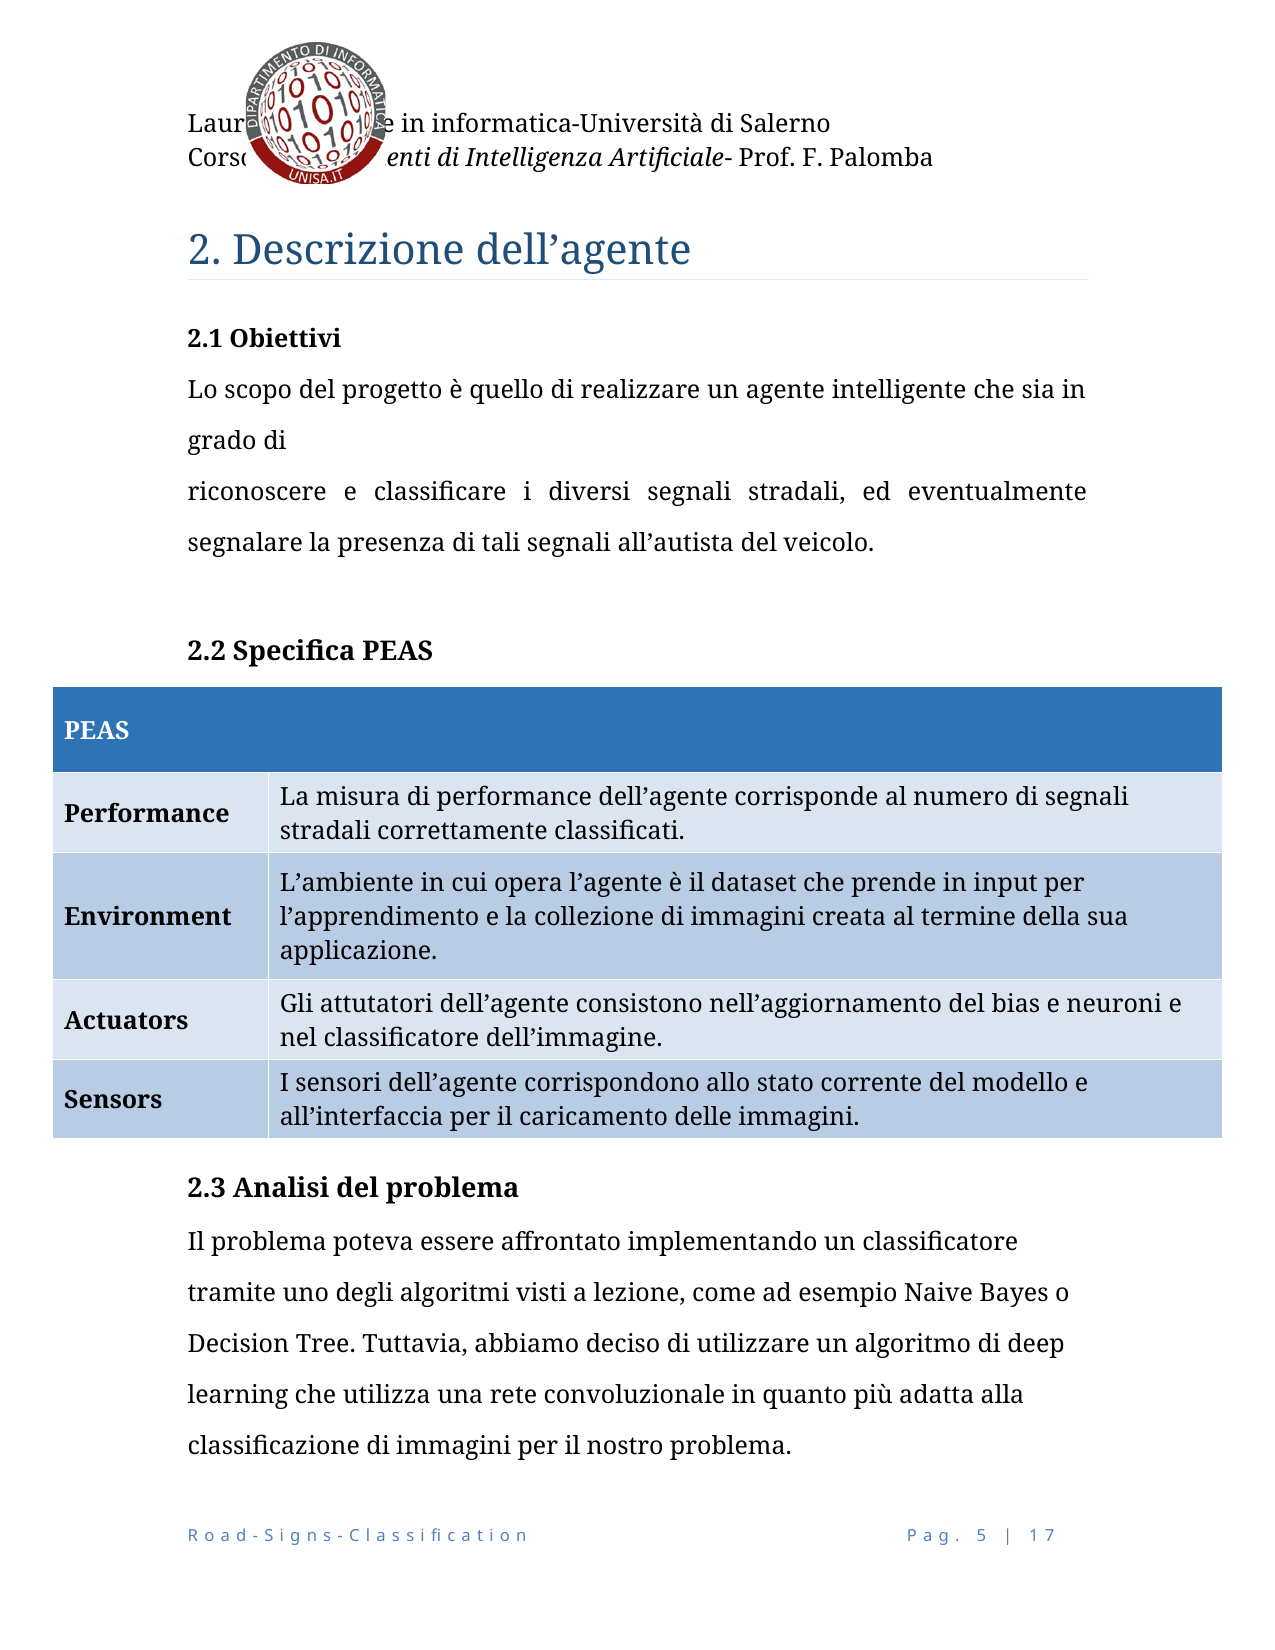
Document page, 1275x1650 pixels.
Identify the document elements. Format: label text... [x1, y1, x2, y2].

text 2.2 Specifica PEAS [187, 631, 1087, 668]
table_header PEAS [53, 687, 1222, 772]
table_cell La misura di performance dell’agente corrisponde al numero di segnali stradali correttamente classificati. [269, 773, 1222, 852]
table_cell L’ambiente in cui opera l’agente è il dataset che prende in input per l’apprendimento e la collezione di immagini creata al termine della sua applicazione. [269, 853, 1222, 979]
text Il problema poteva essere affrontato implementando un classificatore tramite uno degli algoritmi visti a lezione, come ad esempio Naive Bayes o Decision Tree. Tuttavia, abbiamo deciso di utilizzare un algoritmo di deep learning che utilizza una rete convoluzionale in quanto più adatta alla classificazione di immagini per il nostro problema. [187, 1223, 1087, 1462]
table_cell Performance [53, 773, 268, 852]
table_cell Environment [53, 853, 268, 979]
text 2.1 Obiettivi [187, 320, 1087, 354]
text Lo scopo del progetto è quello di realizzare un agente intelligente che sia in grado di [187, 371, 1087, 457]
table_cell Actuators [53, 980, 268, 1059]
table_cell Gli attutatori dell’agente consistono nell’aggiornamento del bias e neuroni e nel classificatore dell’immagine. [269, 980, 1222, 1059]
table_cell I sensori dell’agente corrispondono allo stato corrente del modello e all’interfaccia per il caricamento delle immagini. [269, 1060, 1222, 1138]
text 2. Descrizione dell’agente [187, 220, 1087, 279]
text 2.3 Analisi del problema [187, 1168, 1087, 1205]
table_cell Sensors [53, 1060, 268, 1138]
text riconoscere e classificare i diversi segnali stradali, ed eventualmente segnalare la presenza di tali segnali all’autista del veicolo. [187, 473, 1087, 559]
picture [244, 42, 385, 183]
